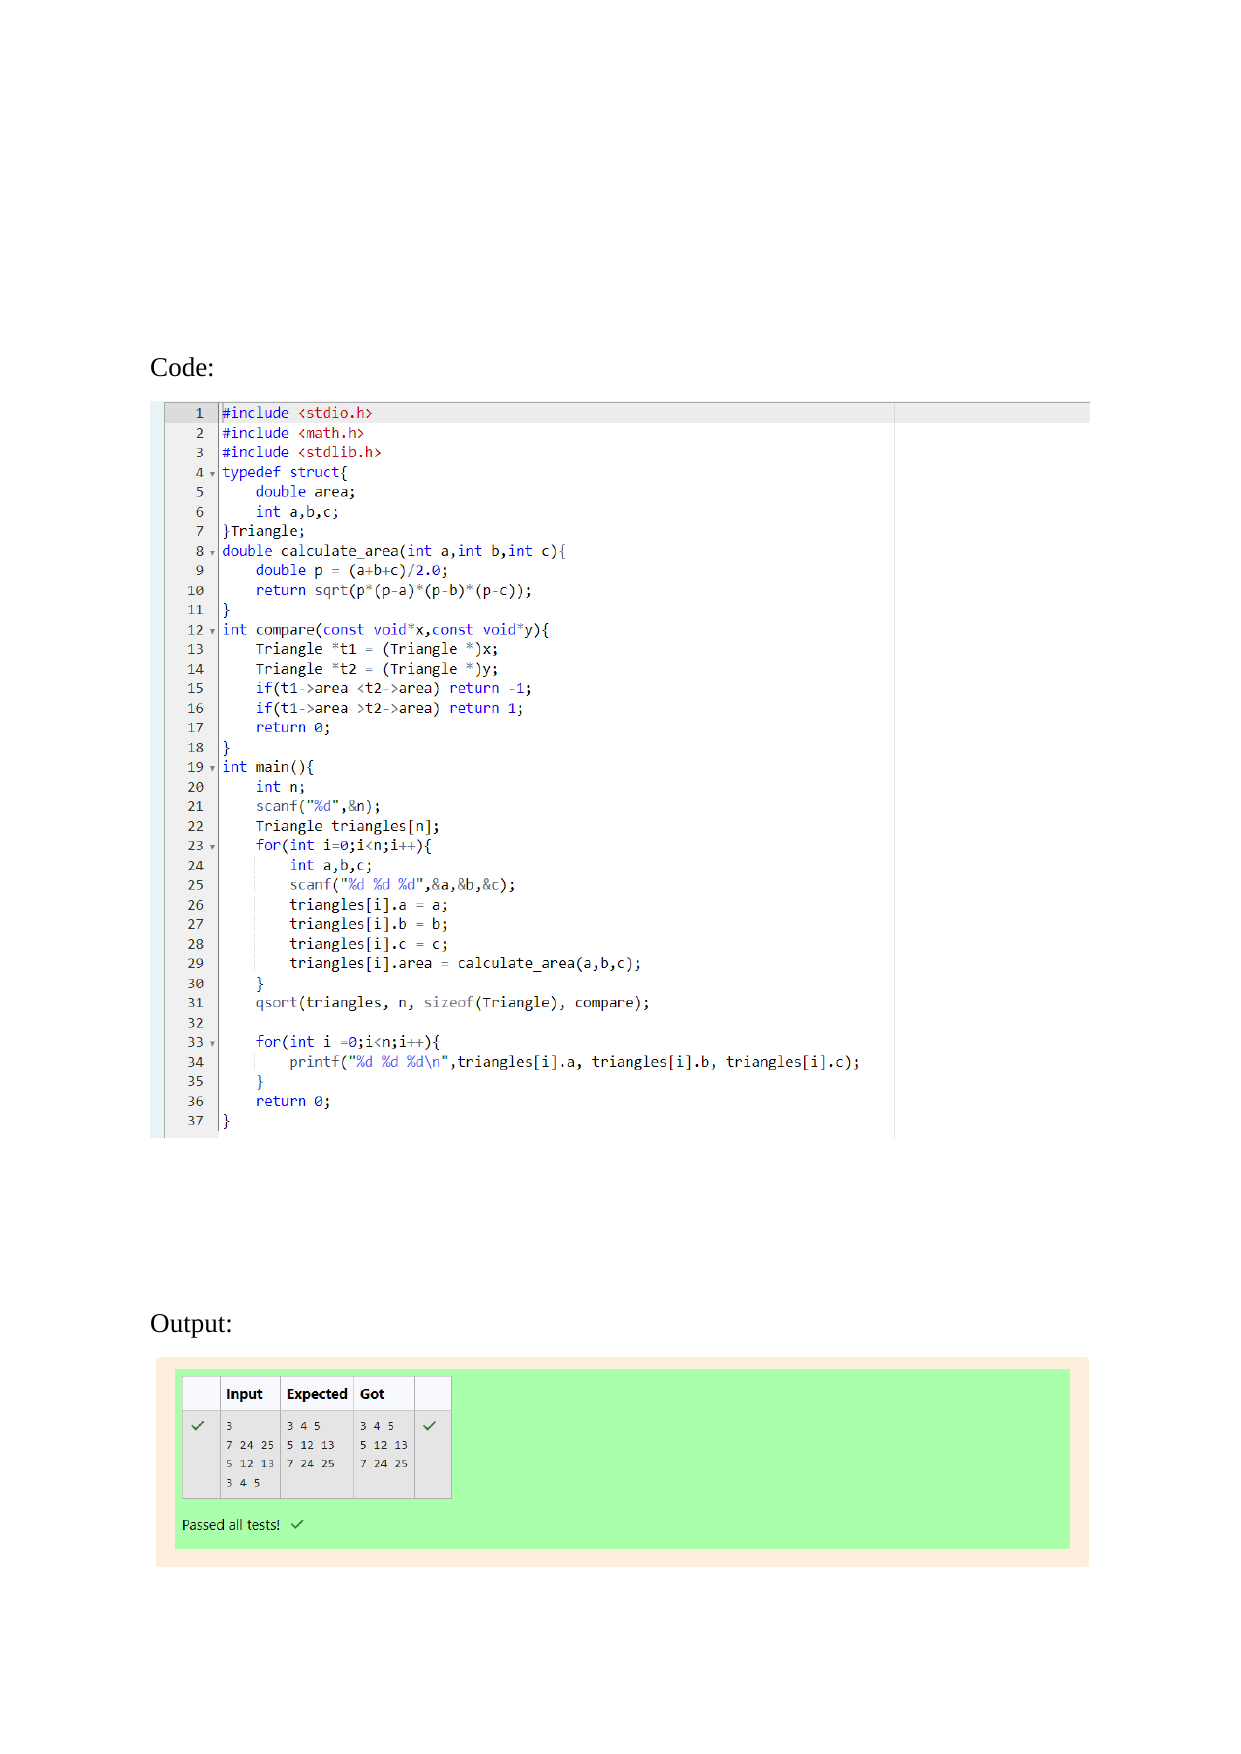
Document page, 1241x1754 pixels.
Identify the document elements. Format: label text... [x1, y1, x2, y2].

text Code: [150, 351, 1090, 382]
picture [150, 401, 1091, 1138]
picture [150, 1357, 1090, 1567]
text Output: [150, 1307, 1090, 1338]
